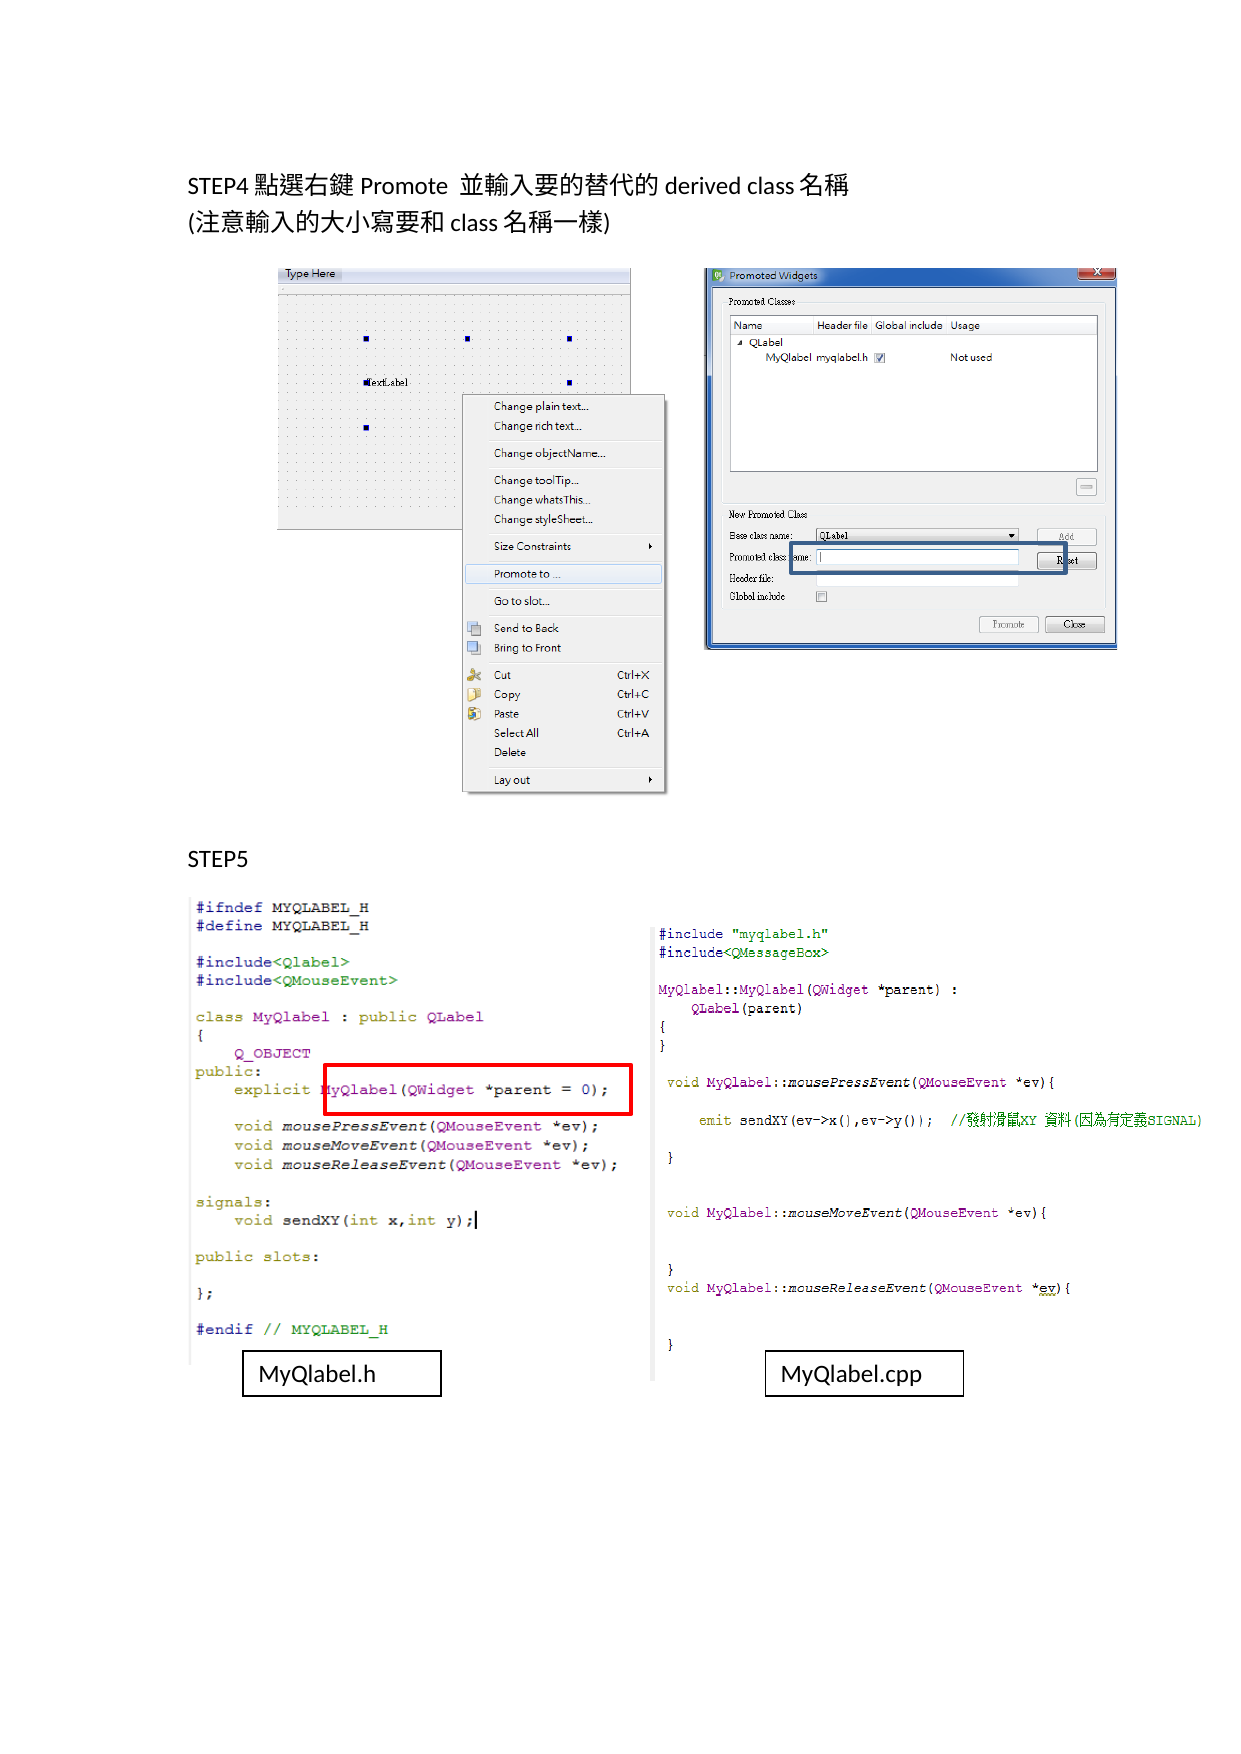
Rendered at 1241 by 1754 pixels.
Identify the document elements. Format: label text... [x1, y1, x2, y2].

picture [188, 897, 1237, 1381]
picture [276, 268, 1118, 799]
text STEP5 [187, 839, 1053, 877]
text (注意輸入的大小寫要和class名稱一樣) [187, 202, 1053, 239]
text STEP4 點選右鍵 Promote 並輸入要的替代的derived class名稱 [187, 164, 1053, 202]
